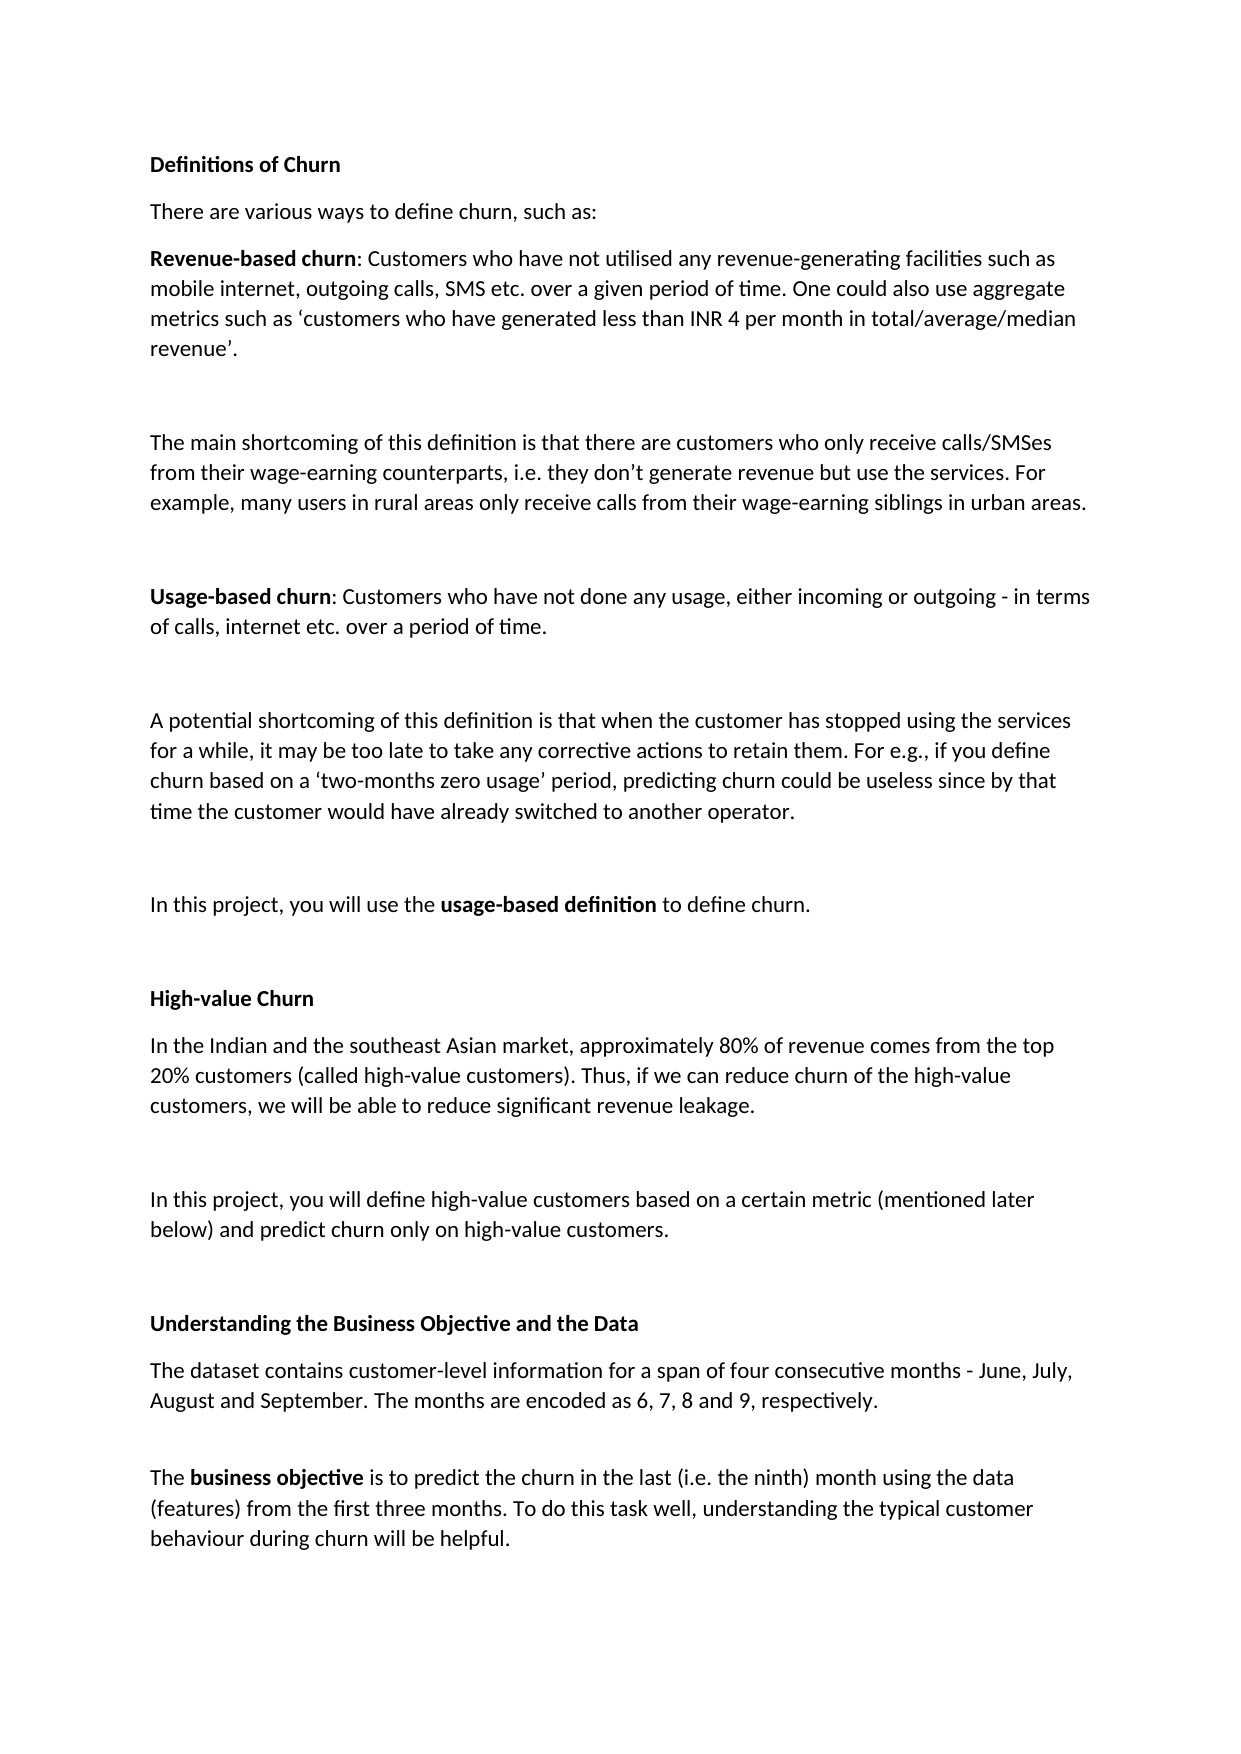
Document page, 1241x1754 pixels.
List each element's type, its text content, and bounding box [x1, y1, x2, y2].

text Revenue-based churn: Customers who have not utilised any revenue-generating facilities such as mobile internet, outgoing calls, SMS etc. over a given period of time. One could also use aggregate metrics such as ‘customers who have generated less than INR 4 per month in total/average/median revenue’. [150, 244, 1090, 362]
text In this project, you will use the usage-based definition to define churn. [150, 891, 1090, 919]
text The main shortcoming of this definition is that there are customers who only receive calls/SMSes from their wage-earning counterparts, i.e. they don’t generate revenue but use the services. For example, many users in rural areas only receive calls from their wage-earning siblings in urban areas. [150, 428, 1090, 517]
text Definitions of Churn [150, 150, 1090, 178]
text Usage-based churn: Customers who have not done any usage, either incoming or outgoing - in terms of calls, internet etc. over a period of time. [150, 582, 1090, 641]
text Understanding the Business Objective and the Data [150, 1309, 1090, 1337]
text There are various ways to define churn, such as: [150, 197, 1090, 225]
text A potential shortcoming of this definition is that when the customer has stopped using the services for a while, it may be too late to take any corrective actions to retain them. For e.g., if you define churn based on a ‘two-months zero usage’ period, predicting churn could be useless since by that time the customer would have already switched to another operator. [150, 706, 1090, 825]
text In the Indian and the southeast Asian market, approximately 80% of revenue comes from the top 20% customers (called high-value customers). Thus, if we can reduce churn of the high-value customers, we will be able to reduce significant revenue leakage. [150, 1031, 1090, 1120]
text The business objective is to predict the churn in the last (i.e. the ninth) month using the data (features) from the first three months. To do this task well, understanding the typical customer behaviour during churn will be helpful. [150, 1433, 1090, 1552]
text In this project, you will define high-value customers based on a certain metric (mentioned later below) and predict churn only on high-value customers. [150, 1185, 1090, 1244]
text High-value Churn [150, 984, 1090, 1012]
text The dataset contains customer-level information for a span of four consecutive months - June, July, August and September. The months are encoded as 6, 7, 8 and 9, respectively. [150, 1356, 1090, 1414]
